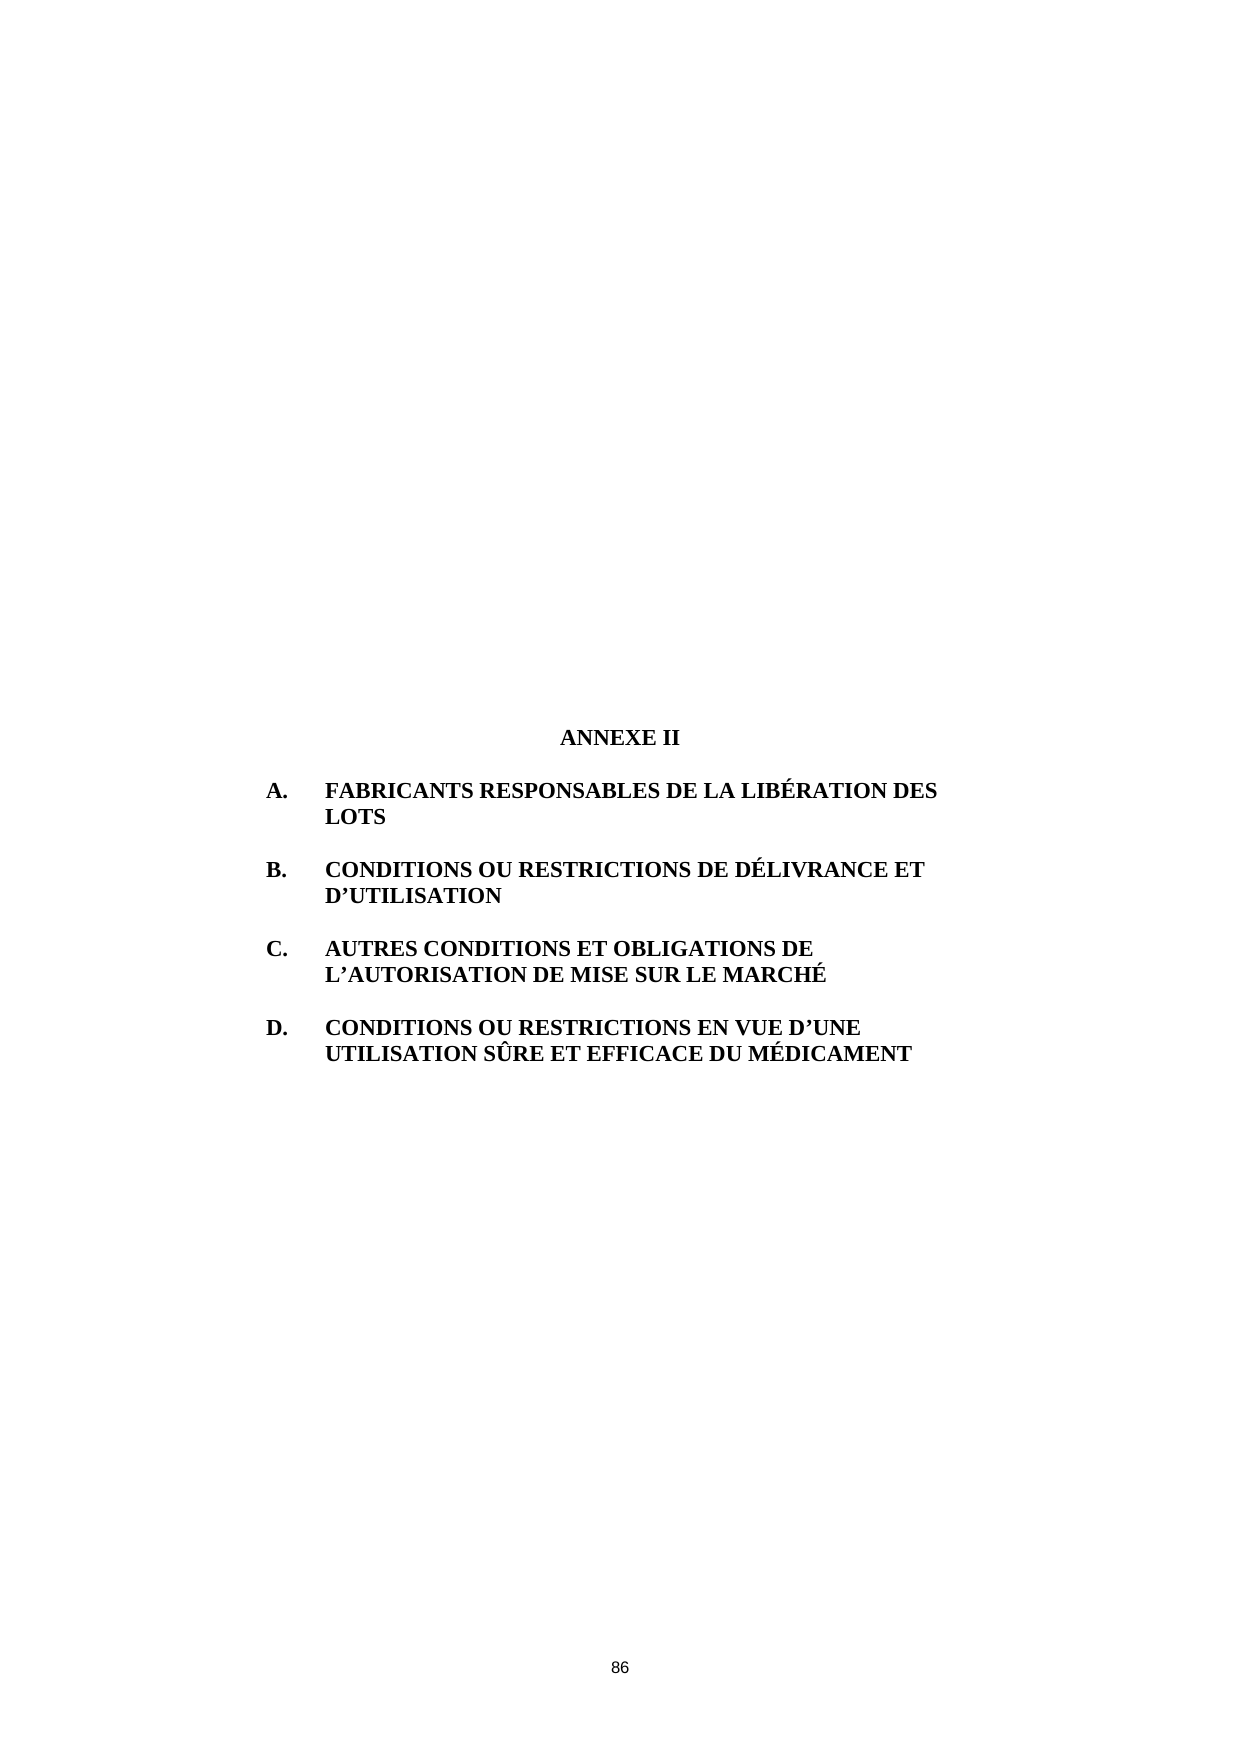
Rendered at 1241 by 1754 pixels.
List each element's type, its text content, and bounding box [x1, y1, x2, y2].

title ANNEXE II [148, 724, 1093, 751]
subtitle A. FABRICANTS RESPONSABLES DE LA LIBÉRATION DES LOTS [266, 777, 945, 830]
subtitle D. CONDITIONS OU RESTRICTIONS EN VUE D’UNE UTILISATION SÛRE ET EFFICACE DU MÉDICAMENT [266, 1014, 945, 1067]
subtitle B. CONDITIONS OU RESTRICTIONS DE DÉLIVRANCE ET D’UTILISATION [266, 856, 945, 909]
subtitle C. AUTRES CONDITIONS ET OBLIGATIONS DE L’AUTORISATION DE MISE SUR LE MARCHÉ [266, 935, 945, 988]
